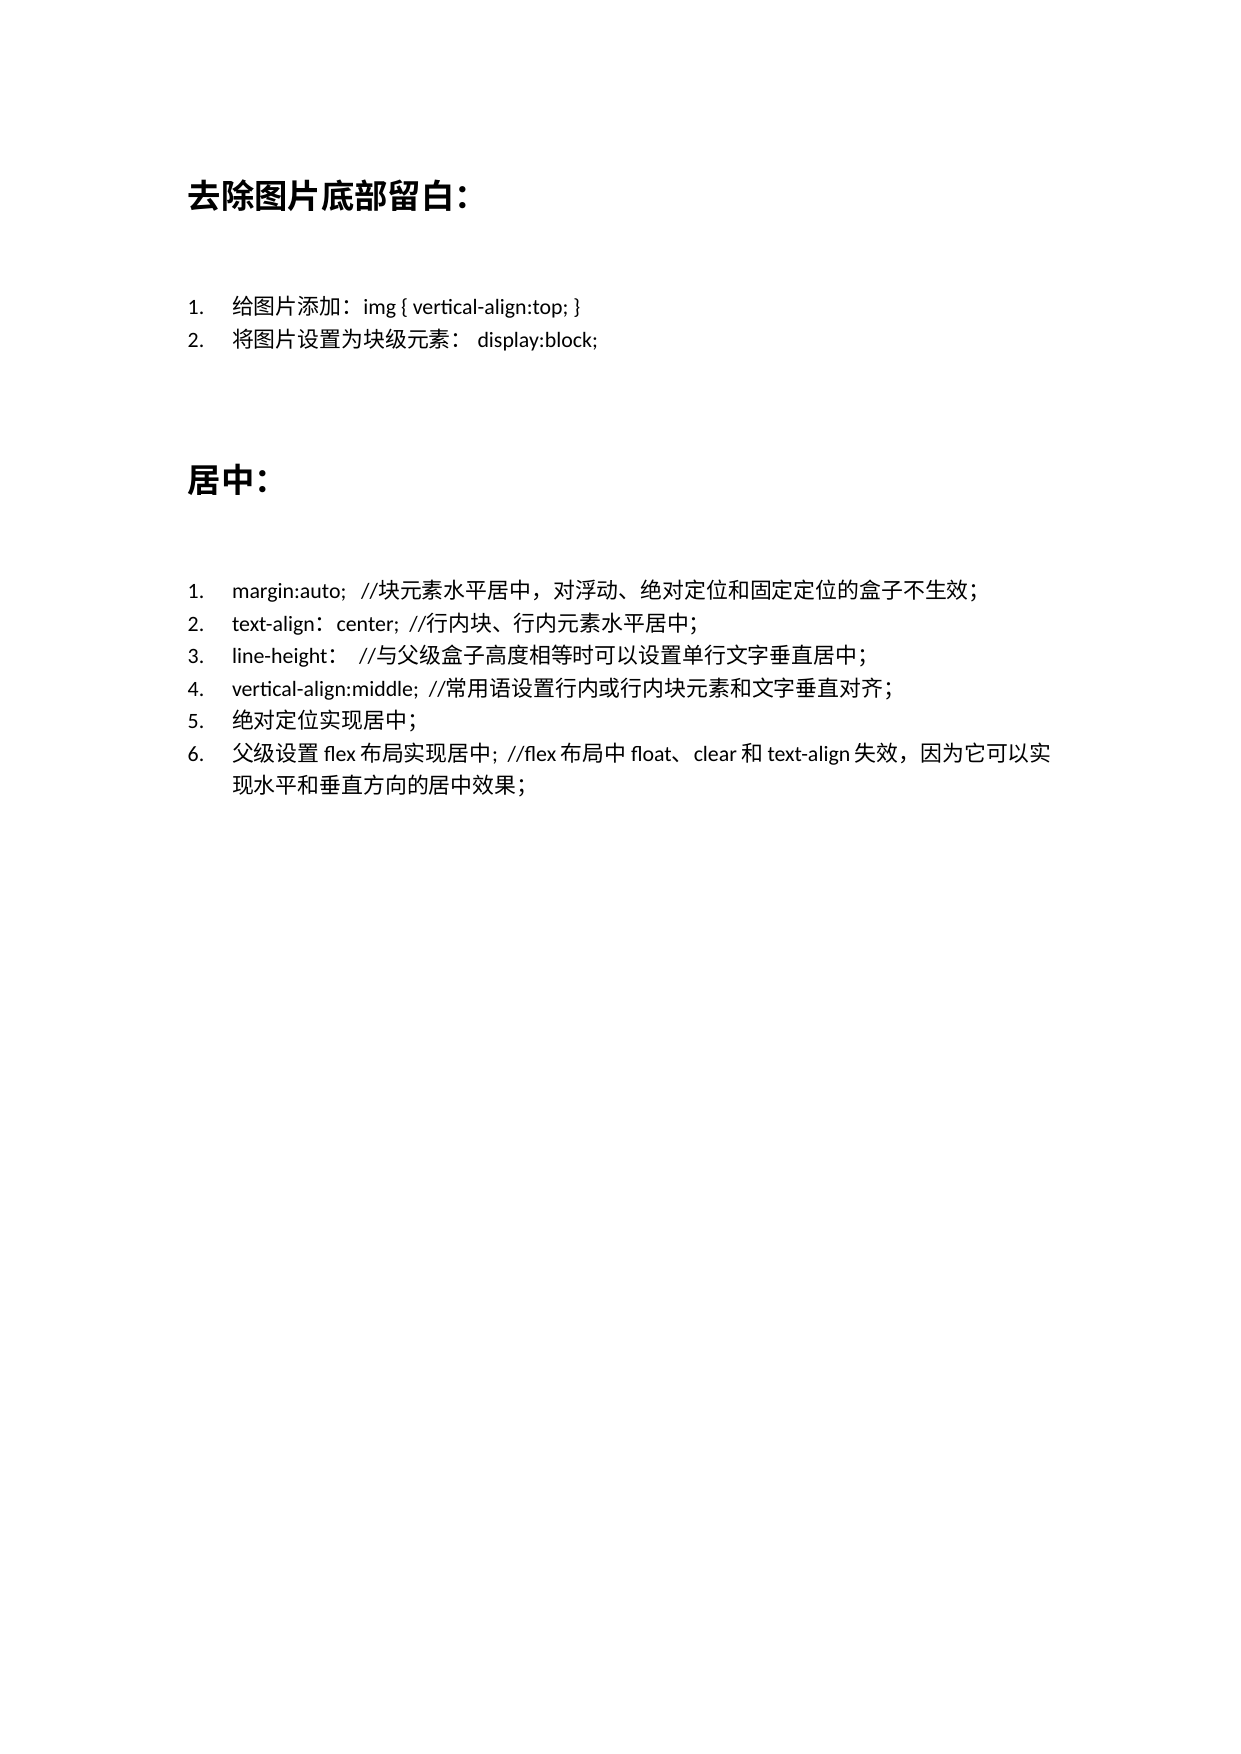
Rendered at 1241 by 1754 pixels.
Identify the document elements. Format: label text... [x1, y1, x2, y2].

list 将图片设置为块级元素： display:block; [187, 321, 1053, 354]
subtitle 去除图片底部留白： [187, 162, 1053, 227]
list line-height： //与父级盒子高度相等时可以设置单行文字垂直居中； [187, 638, 1053, 670]
list vertical-align:middle; //常用语设置行内或行内块元素和文字垂直对齐； [187, 670, 1053, 703]
list 绝对定位实现居中； [187, 703, 1053, 735]
list 父级设置flex布局实现居中; //flex布局中float、clear和text-align失效，因为它可以实现水平和垂直方向的居中效果； [187, 735, 1053, 800]
list text-align：center; //行内块、行内元素水平居中； [187, 605, 1053, 638]
list margin:auto; //块元素水平居中，对浮动、绝对定位和固定定位的盒子不生效； [187, 573, 1053, 605]
subtitle 居中： [187, 446, 1053, 511]
list 给图片添加：img { vertical-align:top; } [187, 289, 1053, 321]
